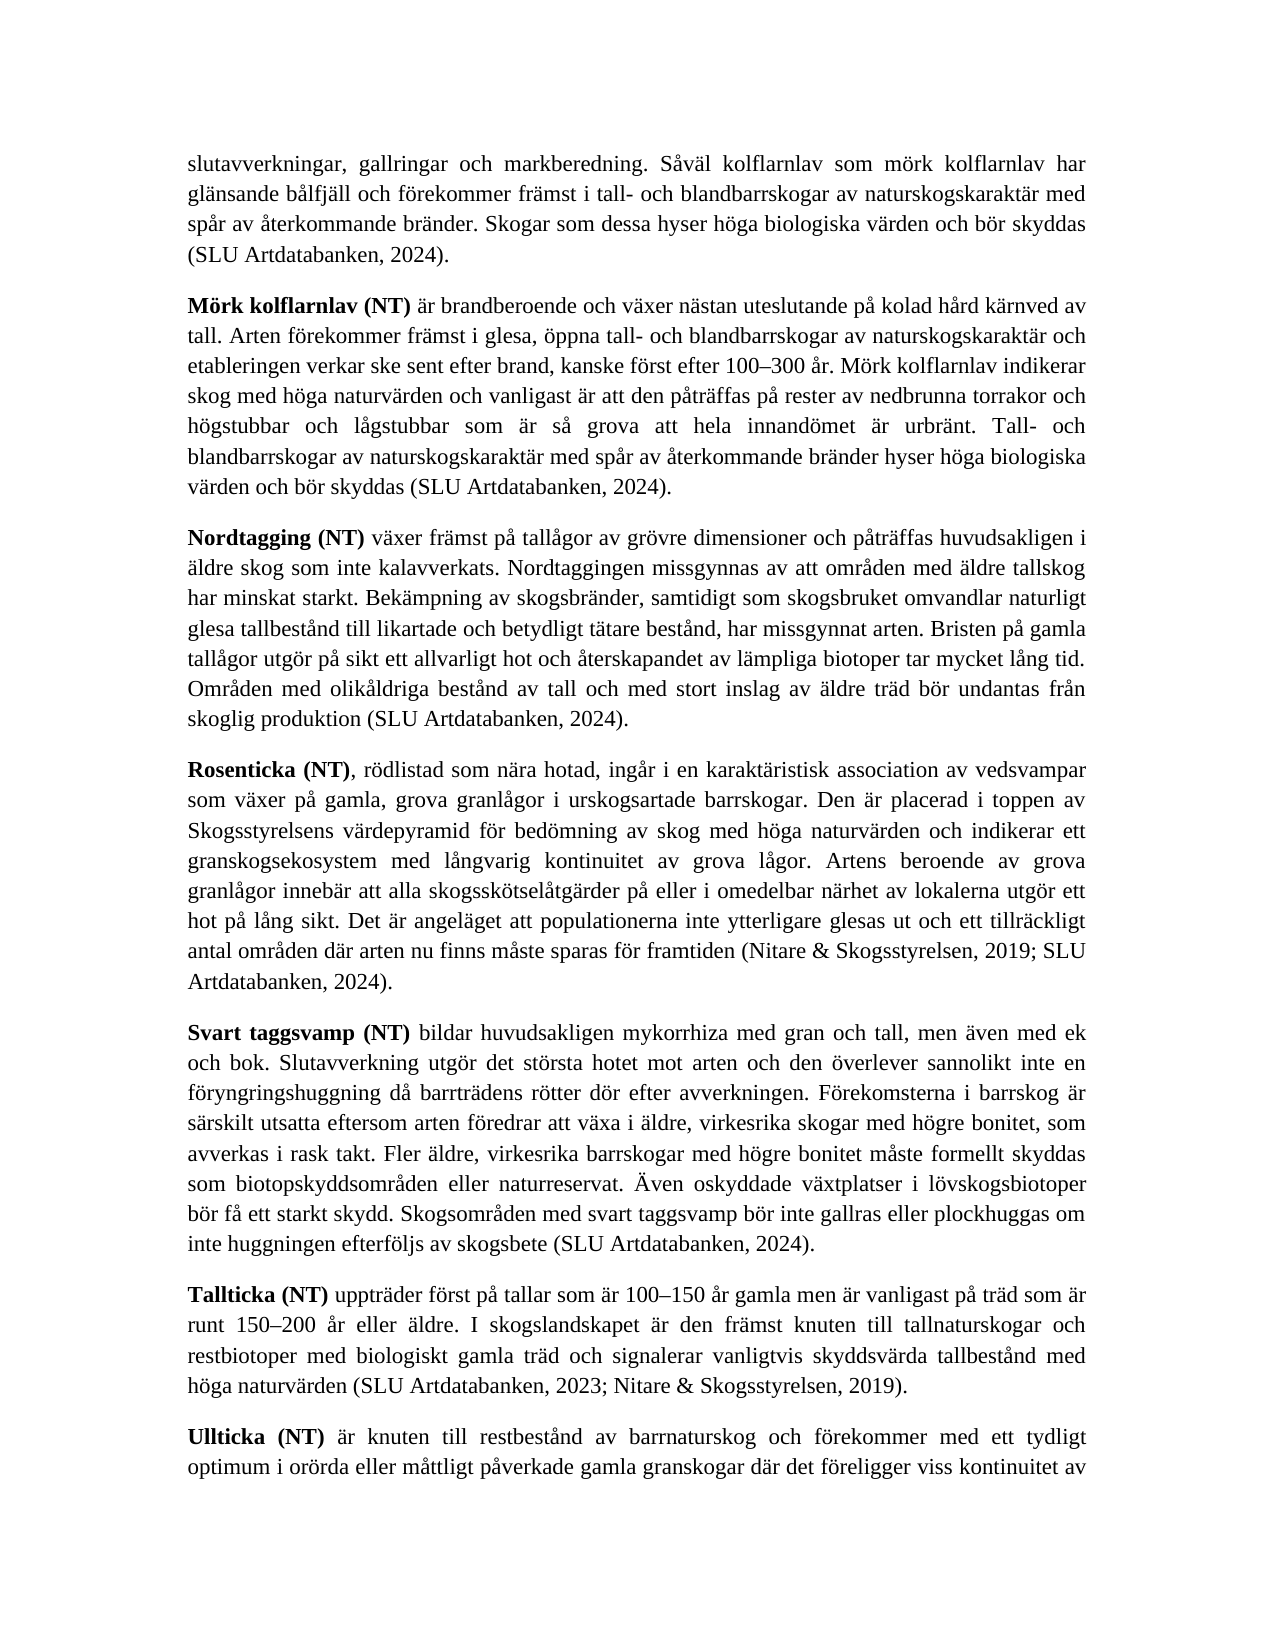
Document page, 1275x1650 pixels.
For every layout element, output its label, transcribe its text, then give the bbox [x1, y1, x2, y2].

text Rosenticka (NT), rödlistad som nära hotad, ingår i en karaktäristisk association av vedsvampar som växer på gamla, grova granlågor i urskogsartade barrskogar. Den är placerad i toppen av Skogsstyrelsens värdepyramid för bedömning av skog med höga naturvärden och indikerar ett granskogsekosystem med långvarig kontinuitet av grova lågor. Artens beroende av grova granlågor innebär att alla skogsskötselåtgärder på eller i omedelbar närhet av lokalerna utgör ett hot på lång sikt. Det är angeläget att populationerna inte ytterligare glesas ut och ett tillräckligt antal områden där arten nu finns måste sparas för framtiden (Nitare & Skogsstyrelsen, 2019; SLU Artdatabanken, 2024). [187, 756, 1087, 994]
text Svart taggsvamp (NT) bildar huvudsakligen mykorrhiza med gran och tall, men även med ek och bok. Slutavverkning utgör det största hotet mot arten och den överlever sannolikt inte en föryngringshuggning då barrträdens rötter dör efter avverkningen. Förekomsterna i barrskog är särskilt utsatta eftersom arten föredrar att växa i äldre, virkesrika skogar med högre bonitet, som avverkas i rask takt. Fler äldre, virkesrika barrskogar med högre bonitet måste formellt skyddas som biotopskyddsområden eller naturreservat. Även oskyddade växtplatser i lövskogsbiotoper bör få ett starkt skydd. Skogsområden med svart taggsvamp bör inte gallras eller plockhuggas om inte huggningen efterföljs av skogsbete (SLU Artdatabanken, 2024). [187, 1019, 1087, 1257]
text Tallticka (NT) uppträder först på tallar som är 100–150 år gamla men är vanligast på träd som är runt 150–200 år eller äldre. I skogslandskapet är den främst knuten till tallnaturskogar och restbiotoper med biologiskt gamla träd och signalerar vanligtvis skyddsvärda tallbestånd med höga naturvärden (SLU Artdatabanken, 2023; Nitare & Skogsstyrelsen, 2019). [187, 1281, 1087, 1398]
text Mörk kolflarnlav (NT) är brandberoende och växer nästan uteslutande på kolad hård kärnved av tall. Arten förekommer främst i glesa, öppna tall- och blandbarrskogar av naturskogskaraktär och etableringen verkar ske sent efter brand, kanske först efter 100–300 år. Mörk kolflarnlav indikerar skog med höga naturvärden och vanligast är att den påträffas på rester av nedbrunna torrakor och högstubbar och lågstubbar som är så grova att hela innandömet är urbränt. Tall- och blandbarrskogar av naturskogskaraktär med spår av återkommande bränder hyser höga biologiska värden och bör skyddas (SLU Artdatabanken, 2024). [187, 292, 1087, 499]
text Nordtagging (NT) växer främst på tallågor av grövre dimensioner och påträffas huvudsakligen i äldre skog som inte kalavverkats. Nordtaggingen missgynnas av att områden med äldre tallskog har minskat starkt. Bekämpning av skogsbränder, samtidigt som skogsbruket omvandlar naturligt glesa tallbestånd till likartade och betydligt tätare bestånd, har missgynnat arten. Bristen på gamla tallågor utgör på sikt ett allvarligt hot och återskapandet av lämpliga biotoper tar mycket lång tid. Områden med olikåldriga bestånd av tall och med stort inslag av äldre träd bör undantas från skoglig produktion (SLU Artdatabanken, 2024). [187, 524, 1087, 732]
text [187, 150, 1087, 267]
